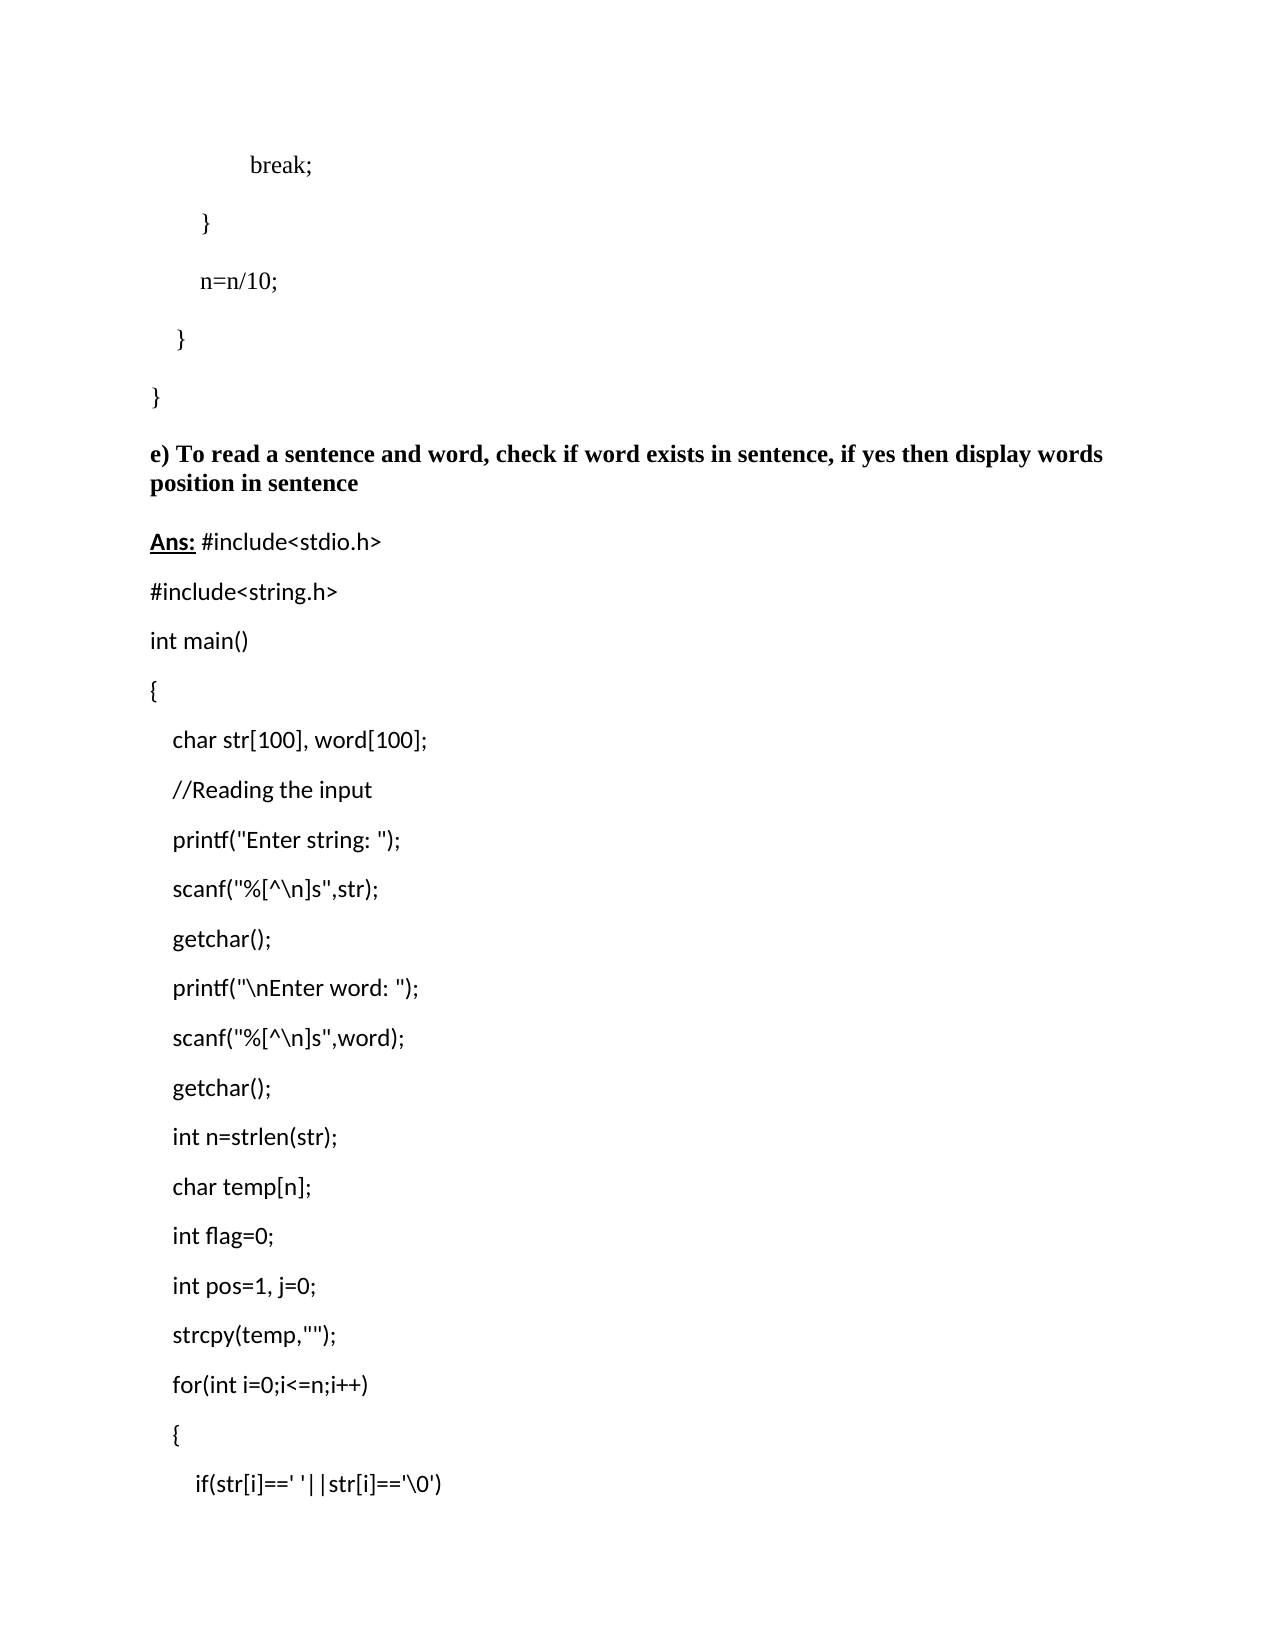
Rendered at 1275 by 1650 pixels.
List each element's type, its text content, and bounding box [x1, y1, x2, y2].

text int main() [150, 625, 1125, 656]
text //Reading the input [150, 774, 1125, 805]
text scanf("%[^\n]s",word); [150, 1022, 1125, 1053]
text getchar(); [150, 923, 1125, 953]
text strcpy(temp,""); [150, 1319, 1125, 1350]
text { [150, 675, 1125, 706]
text for(int i=0;i<=n;i++) [150, 1369, 1125, 1400]
text char str[100], word[100]; [150, 724, 1125, 755]
text int pos=1, j=0; [150, 1270, 1125, 1301]
text printf("\nEnter word: "); [150, 972, 1125, 1003]
text { [150, 1419, 1125, 1449]
text char temp[n]; [150, 1171, 1125, 1201]
text } [150, 324, 1125, 352]
text e) To read a sentence and word, check if word exists in sentence, if yes then display words position in sentence [150, 439, 1125, 497]
text Ans: #include<stdio.h> [150, 526, 1125, 557]
text } [150, 208, 1125, 237]
text break; [150, 150, 1125, 179]
text printf("Enter string: "); [150, 824, 1125, 854]
text int flag=0; [150, 1220, 1125, 1251]
text scanf("%[^\n]s",str); [150, 873, 1125, 904]
text #include<string.h> [150, 576, 1125, 606]
text int n=strlen(str); [150, 1121, 1125, 1152]
text getchar(); [150, 1072, 1125, 1102]
text if(str[i]==' '||str[i]=='\0') [150, 1468, 1125, 1499]
text n=n/10; [150, 266, 1125, 294]
text } [150, 382, 1125, 410]
